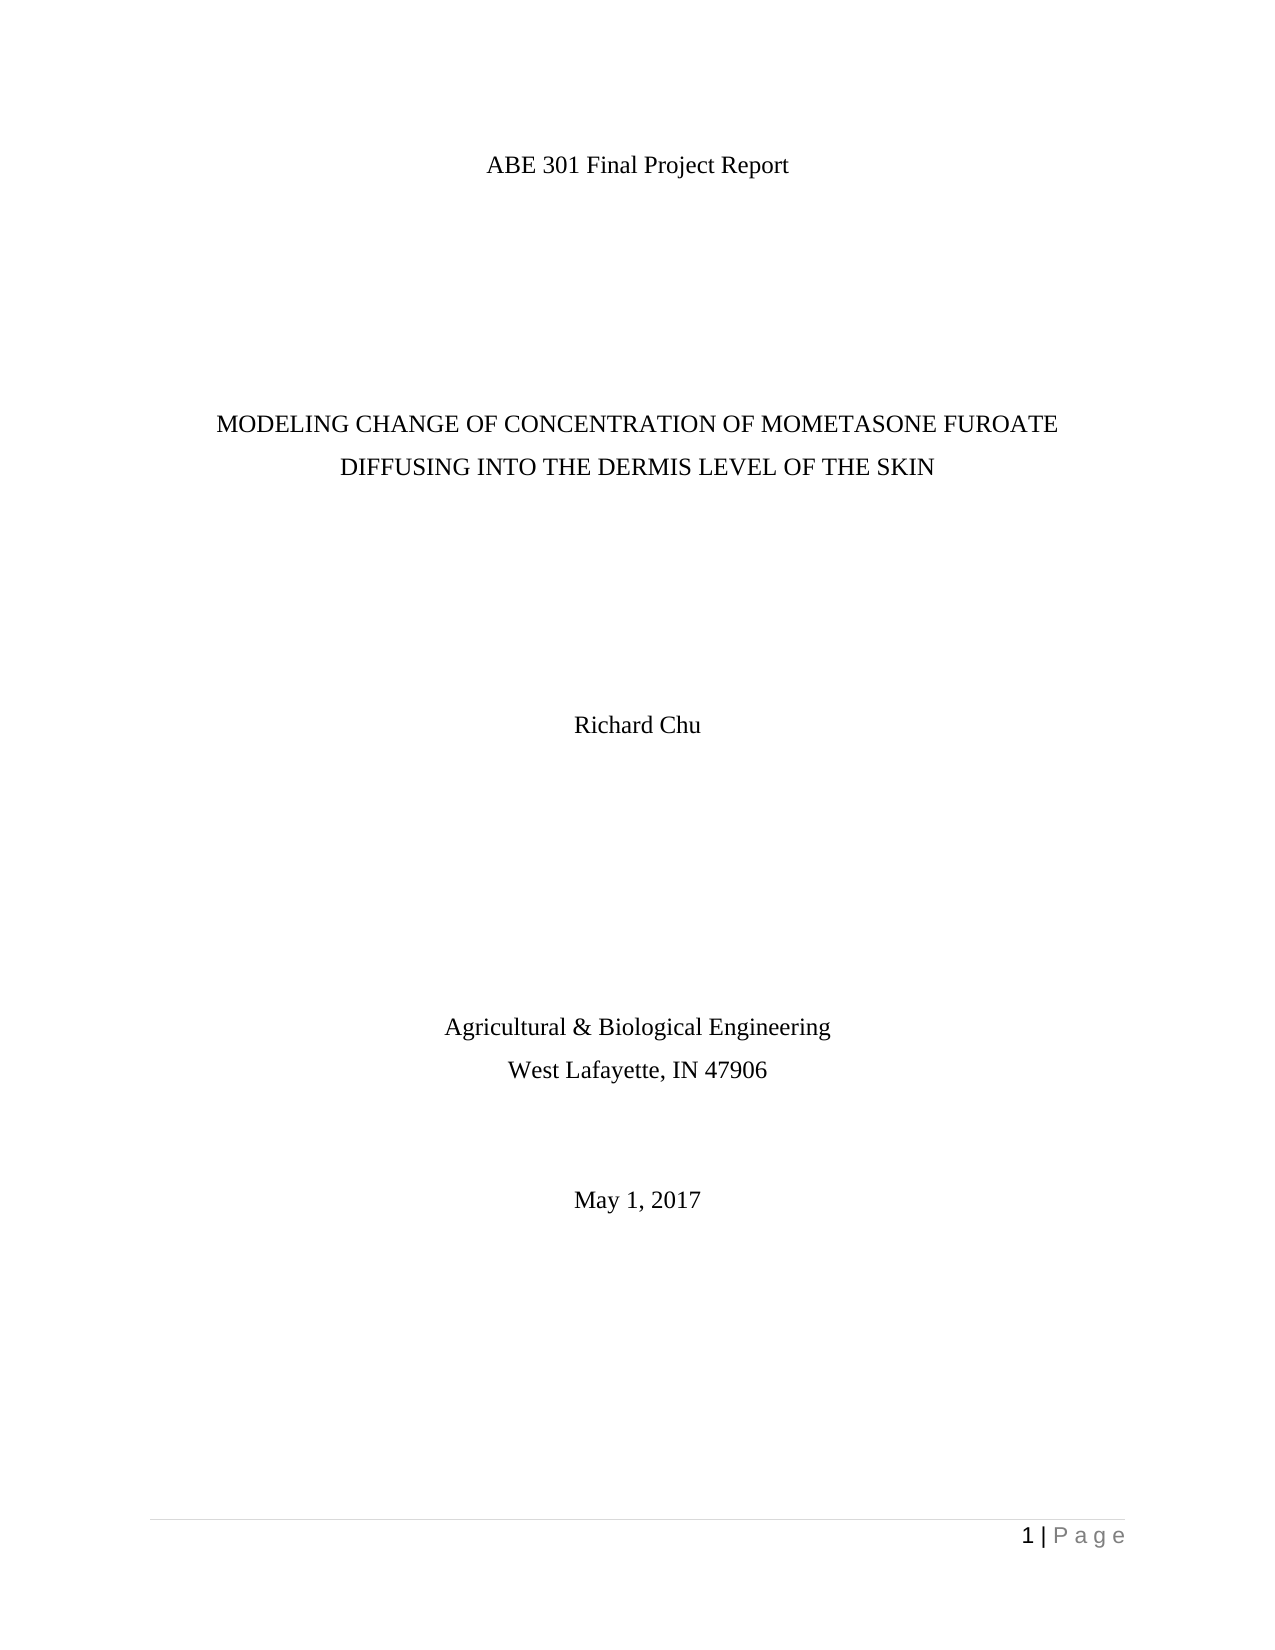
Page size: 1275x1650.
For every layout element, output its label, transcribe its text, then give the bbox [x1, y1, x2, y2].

text West Lafayette, IN 47906 [150, 1056, 1125, 1084]
text MODELING CHANGE OF CONCENTRATION OF MOMETASONE FUROATE DIFFUSING INTO THE DERMIS LEVEL OF THE SKIN [150, 409, 1125, 481]
text ABE 301 Final Project Report [150, 150, 1125, 179]
text May 1, 2017 [150, 1185, 1125, 1214]
text Richard Chu [150, 711, 1125, 739]
text Agricultural & Biological Engineering [150, 1012, 1125, 1041]
